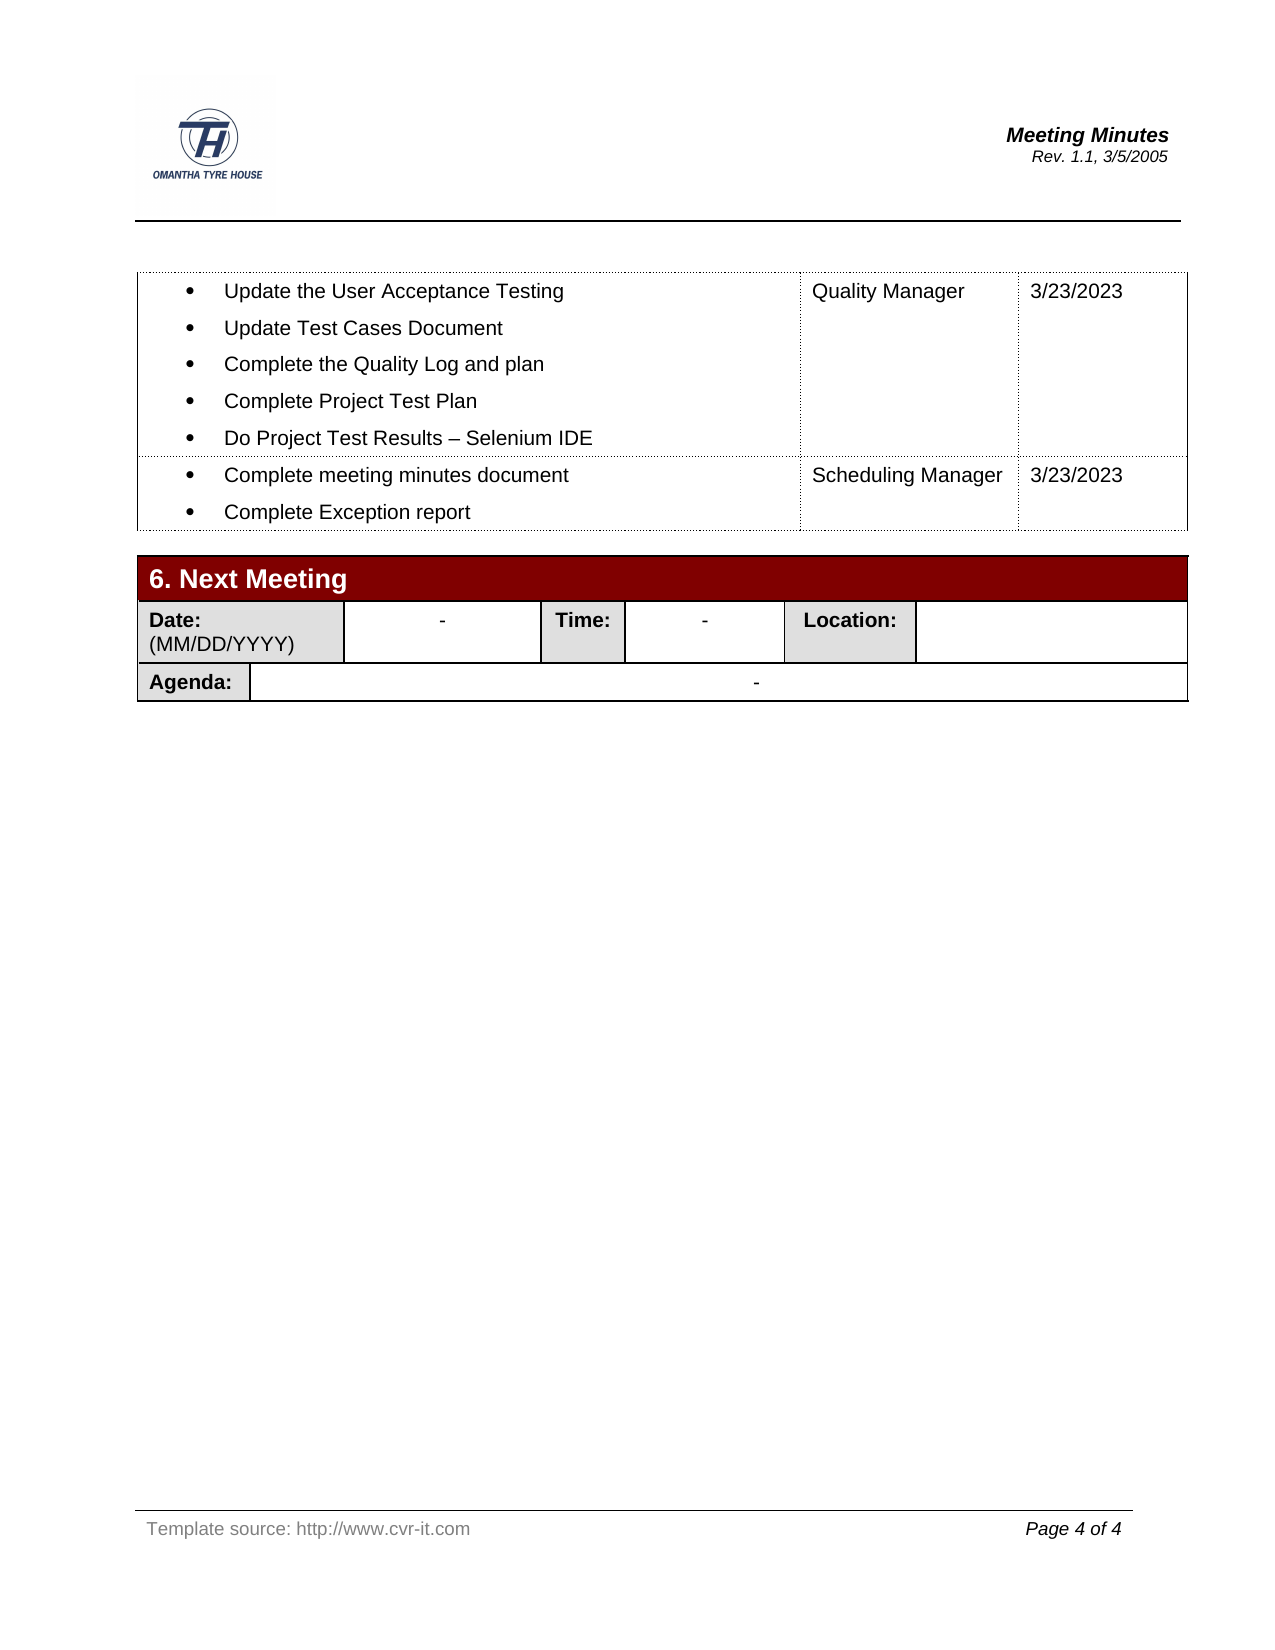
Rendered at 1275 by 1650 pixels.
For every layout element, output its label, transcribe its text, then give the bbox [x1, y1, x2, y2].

table_header 6. Next Meeting [138, 557, 1187, 600]
table_cell Location: [785, 602, 915, 662]
table_cell Update the User Acceptance Testing Update Test Cases Document Complete the Quality Log and plan Complete Project Test Plan Do Project Test Results – Selenium IDE [138, 272, 801, 456]
table_cell Scheduling Manager [801, 456, 1019, 530]
table_cell - [251, 664, 1187, 700]
table_cell Date: (MM/DD/YYYY) [138, 601, 343, 662]
table_cell - [626, 602, 784, 662]
table_cell [917, 602, 1187, 662]
table_cell Time: [542, 602, 624, 662]
picture [135, 75, 276, 216]
table_cell Quality Manager [801, 272, 1019, 456]
table_cell Complete meeting minutes document Complete Exception report [138, 456, 801, 530]
table_cell Agenda: [138, 663, 249, 700]
